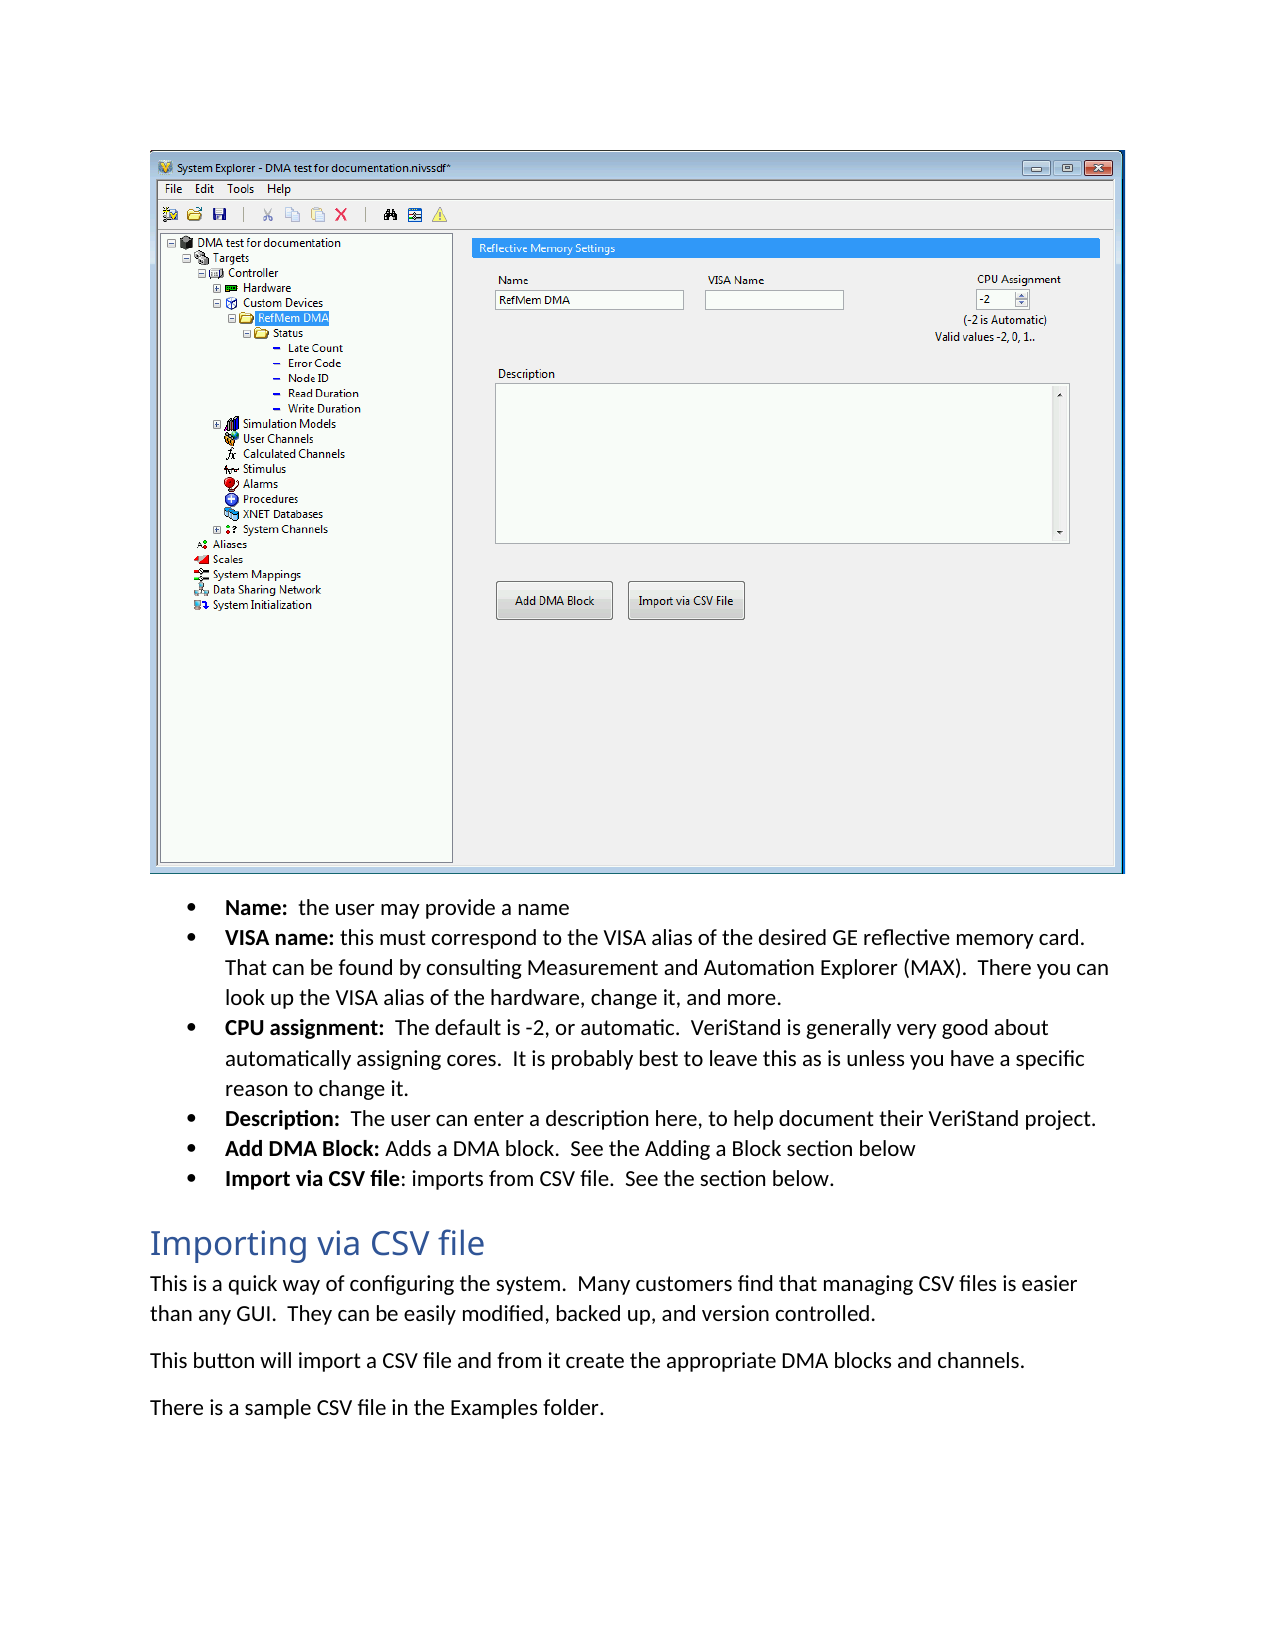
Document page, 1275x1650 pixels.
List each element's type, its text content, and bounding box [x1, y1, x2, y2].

list VISA name: this must correspond to the VISA alias of the desired GE reflective memory card. That can be found by consulting Measurement and Automation Explorer (MAX). There you can look up the VISA alias of the hardware, change it, and more. [187, 923, 1125, 1011]
text This is a quick way of configuring the system. Many customers find that managing CSV files is easier than any GUI. They can be easily modified, backed up, and version controlled. [150, 1269, 1125, 1327]
picture [150, 150, 1125, 874]
list Add DMA Block: Adds a DMA block. See the Adding a Block section below [187, 1134, 1125, 1162]
list Description: The user can enter a description here, to help document their VeriStand project. [187, 1104, 1125, 1132]
text This button will import a CSV file and from it create the appropriate DMA blocks and channels. [150, 1346, 1125, 1374]
list CPU assignment: The default is -2, or automatic. VeriStand is generally very good about automatically assigning cores. It is probably best to leave this as is unless you have a specific reason to change it. [187, 1013, 1125, 1102]
list Import via CSV file: imports from CSV file. See the section below. [187, 1164, 1125, 1192]
list Name: the user may provide a name [187, 893, 1125, 921]
subtitle Importing via CSV file [150, 1220, 1125, 1265]
text There is a sample CSV file in the Examples folder. [150, 1393, 1125, 1421]
